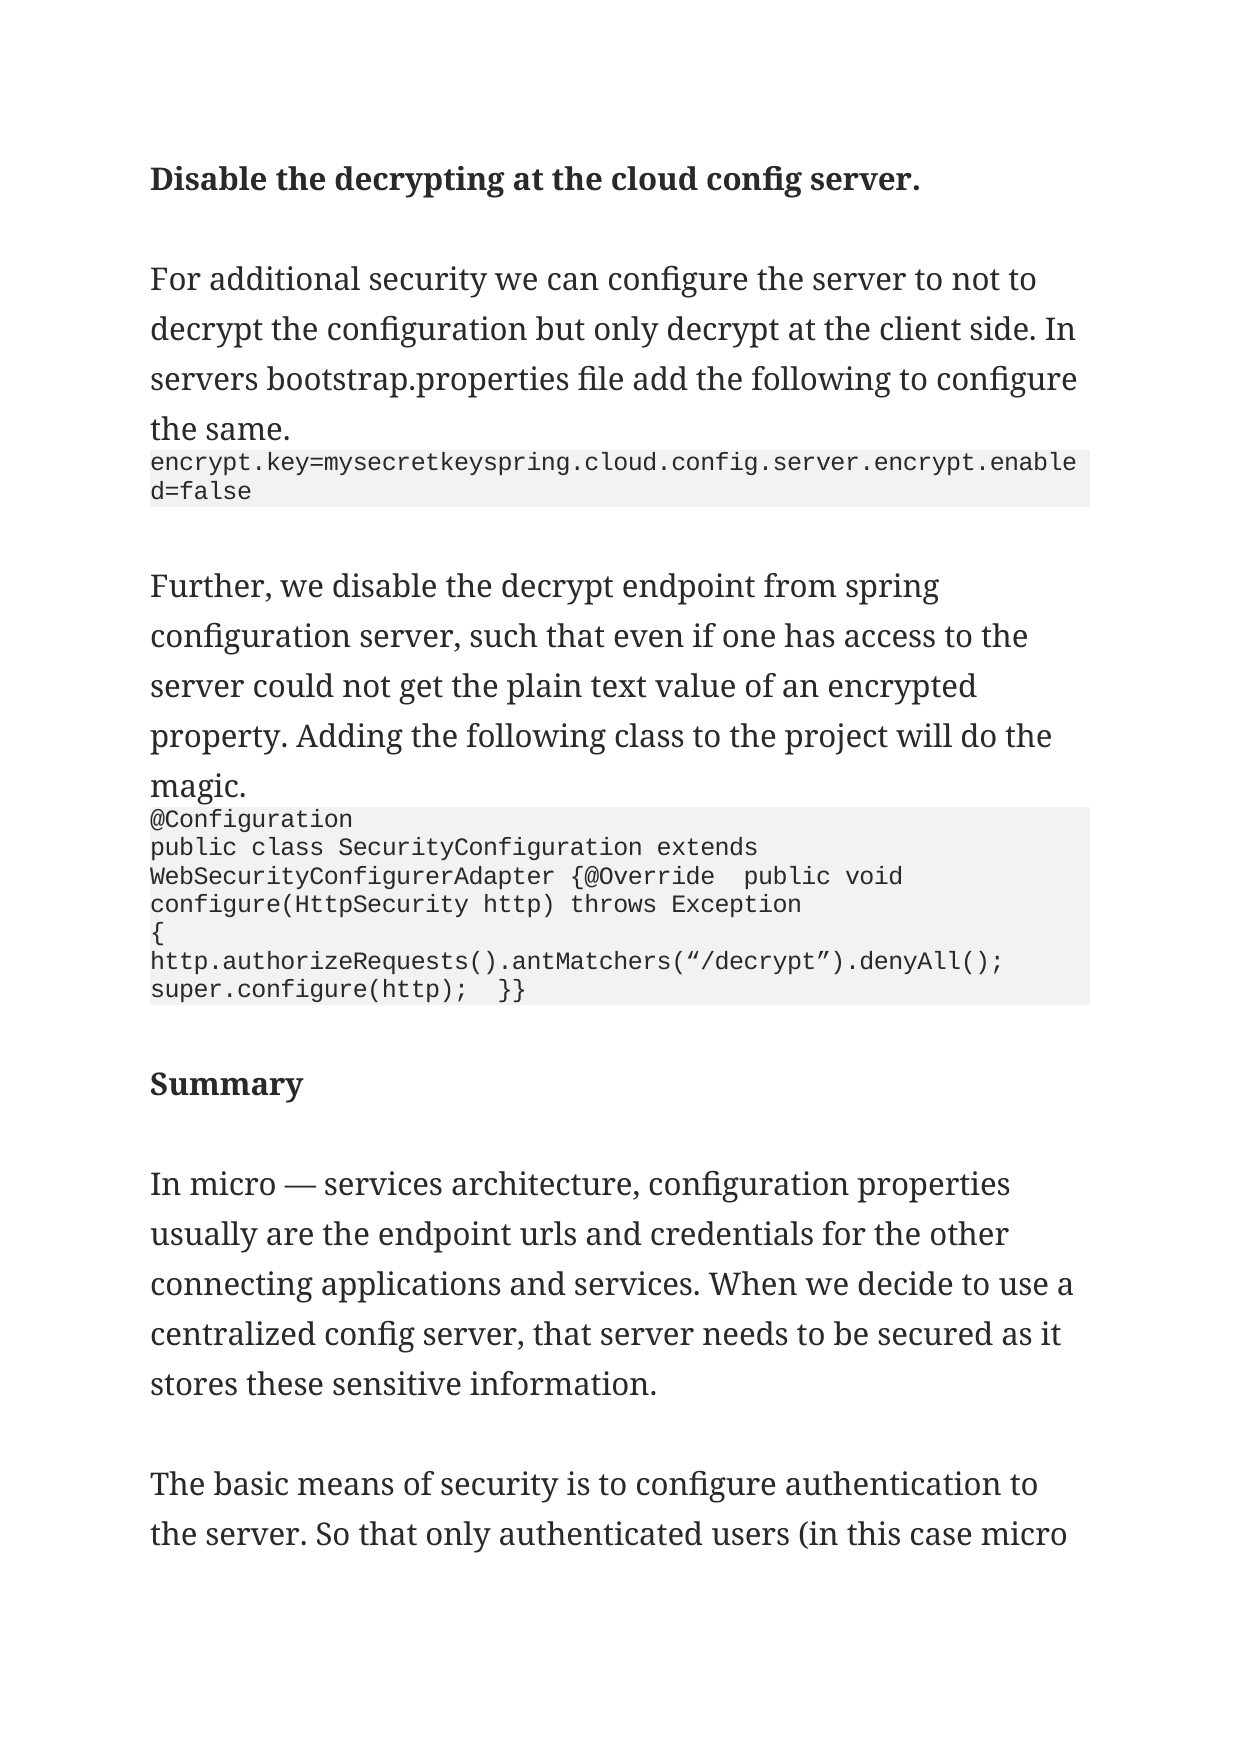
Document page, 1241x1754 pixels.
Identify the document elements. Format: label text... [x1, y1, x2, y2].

text Further, we disable the decrypt endpoint from spring configuration server, such that even if one has access to the server could not get the plain text value of an encrypted property. Adding the following class to the project will do the magic. [150, 557, 1090, 807]
text Summary [150, 1055, 1090, 1105]
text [150, 1455, 1090, 1555]
text For additional security we can configure the server to not to decrypt the configuration but only decrypt at the client side. In servers bootstrap.properties file add the following to configure the same. [150, 250, 1090, 450]
text encrypt.key=mysecretkeyspring.cloud.config.server.encrypt.enabled=false [150, 450, 1090, 507]
text @Configuration public class SecurityConfiguration extends WebSecurityConfigurerAdapter {@Override public void configure(HttpSecurity http) throws Exception { http.authorizeRequests().antMatchers(“/decrypt”).denyAll(); super.configure(http); }} [150, 807, 1090, 1005]
text Disable the decrypting at the cloud config server. [150, 150, 1090, 200]
text In micro — services architecture, configuration properties usually are the endpoint urls and credentials for the other connecting applications and services. When we decide to use a centralized config server, that server needs to be secured as it stores these sensitive information. [150, 1155, 1090, 1405]
